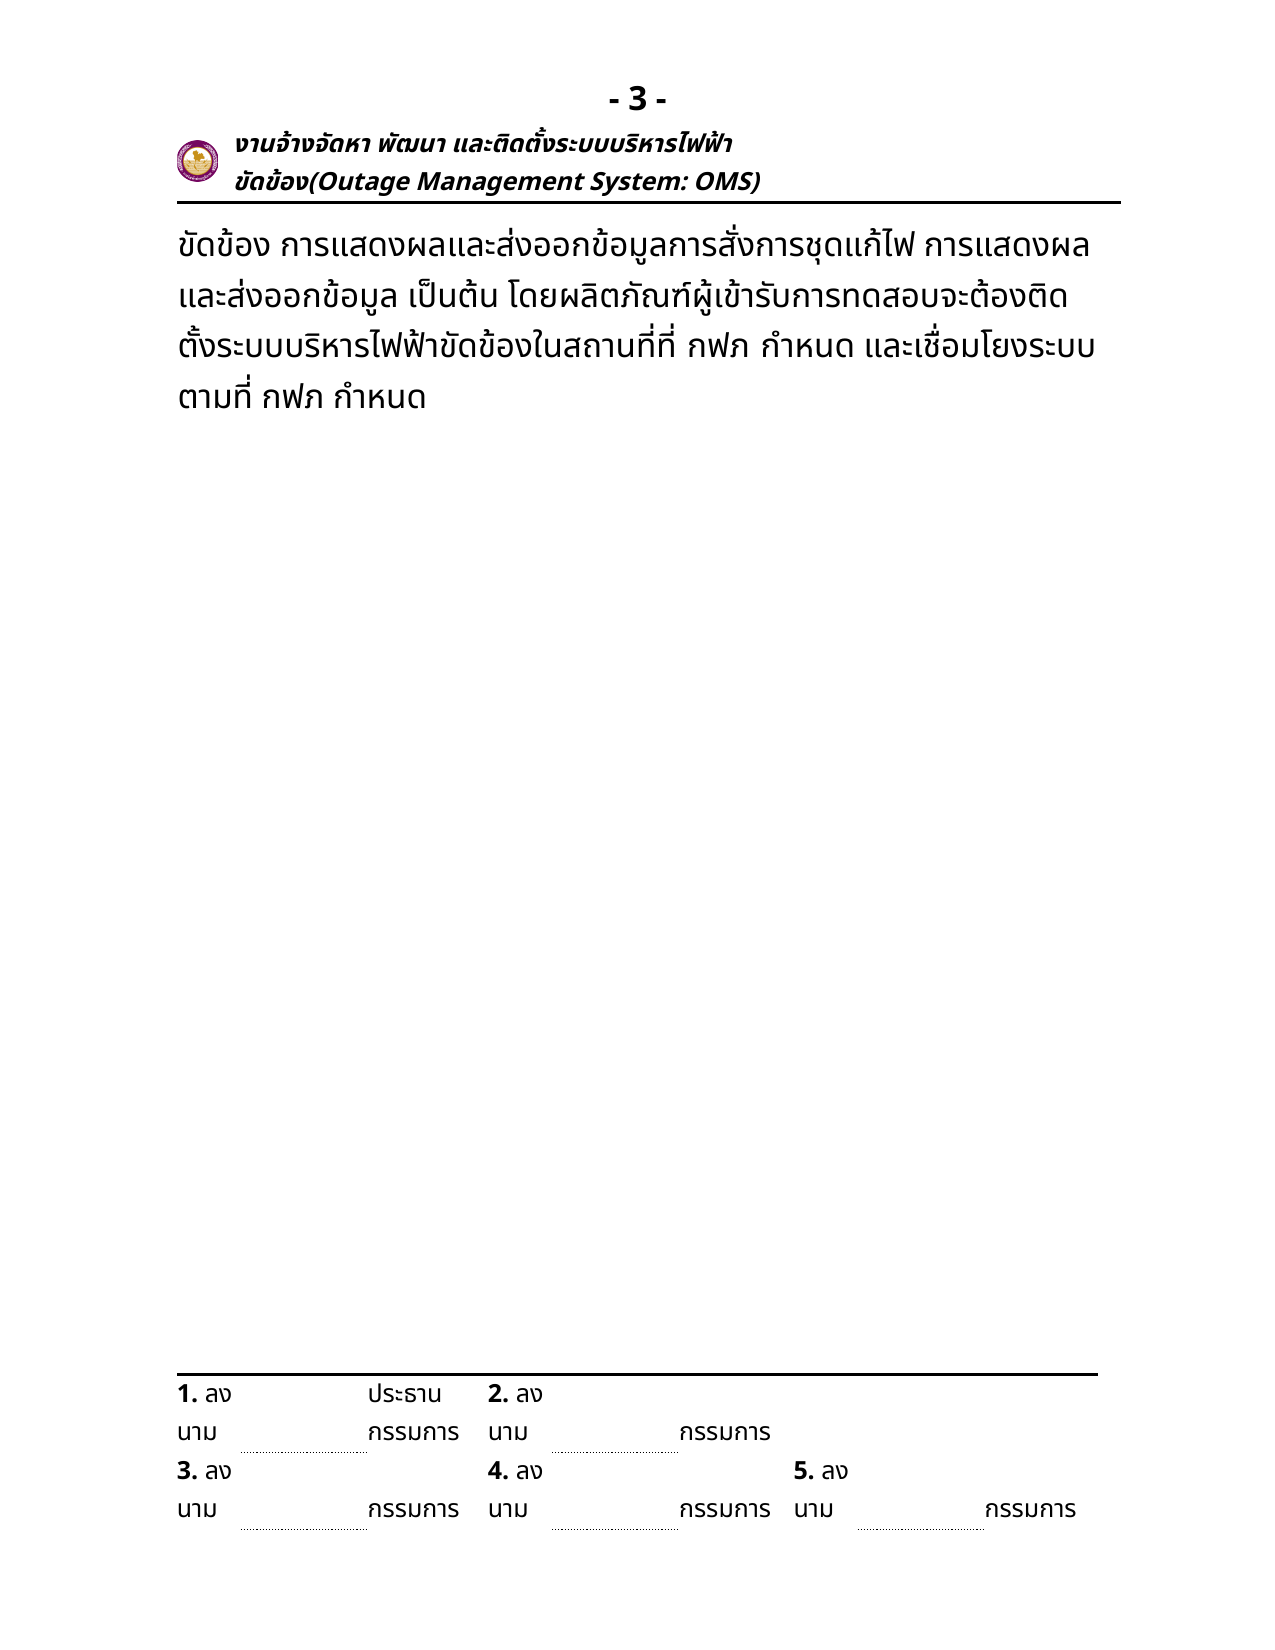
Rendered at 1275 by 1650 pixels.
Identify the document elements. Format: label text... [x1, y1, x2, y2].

picture [177, 140, 218, 182]
